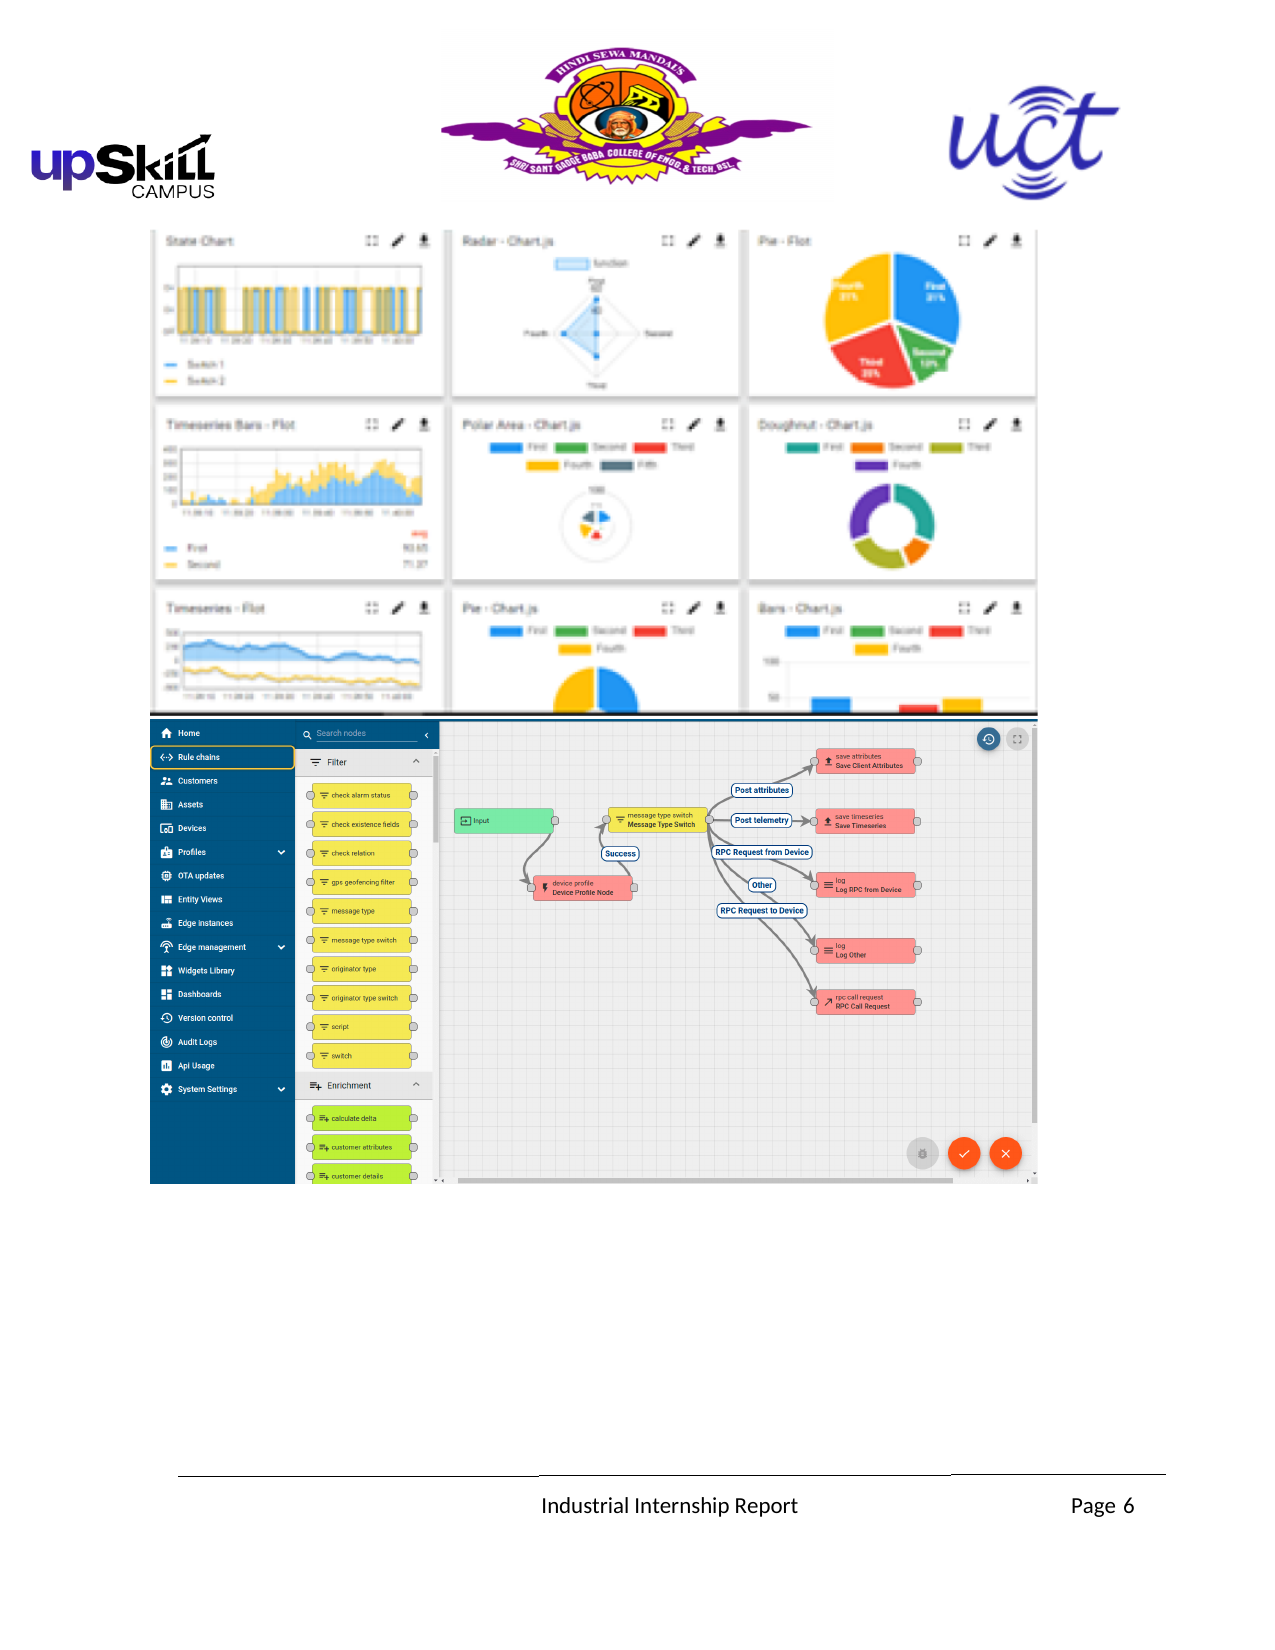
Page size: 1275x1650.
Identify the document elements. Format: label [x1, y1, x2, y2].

picture [155, 750, 290, 765]
picture [441, 28, 834, 202]
picture [946, 76, 1125, 202]
picture [150, 719, 1038, 1184]
picture [0, 121, 246, 202]
picture [150, 229, 1038, 716]
picture [150, 723, 294, 743]
